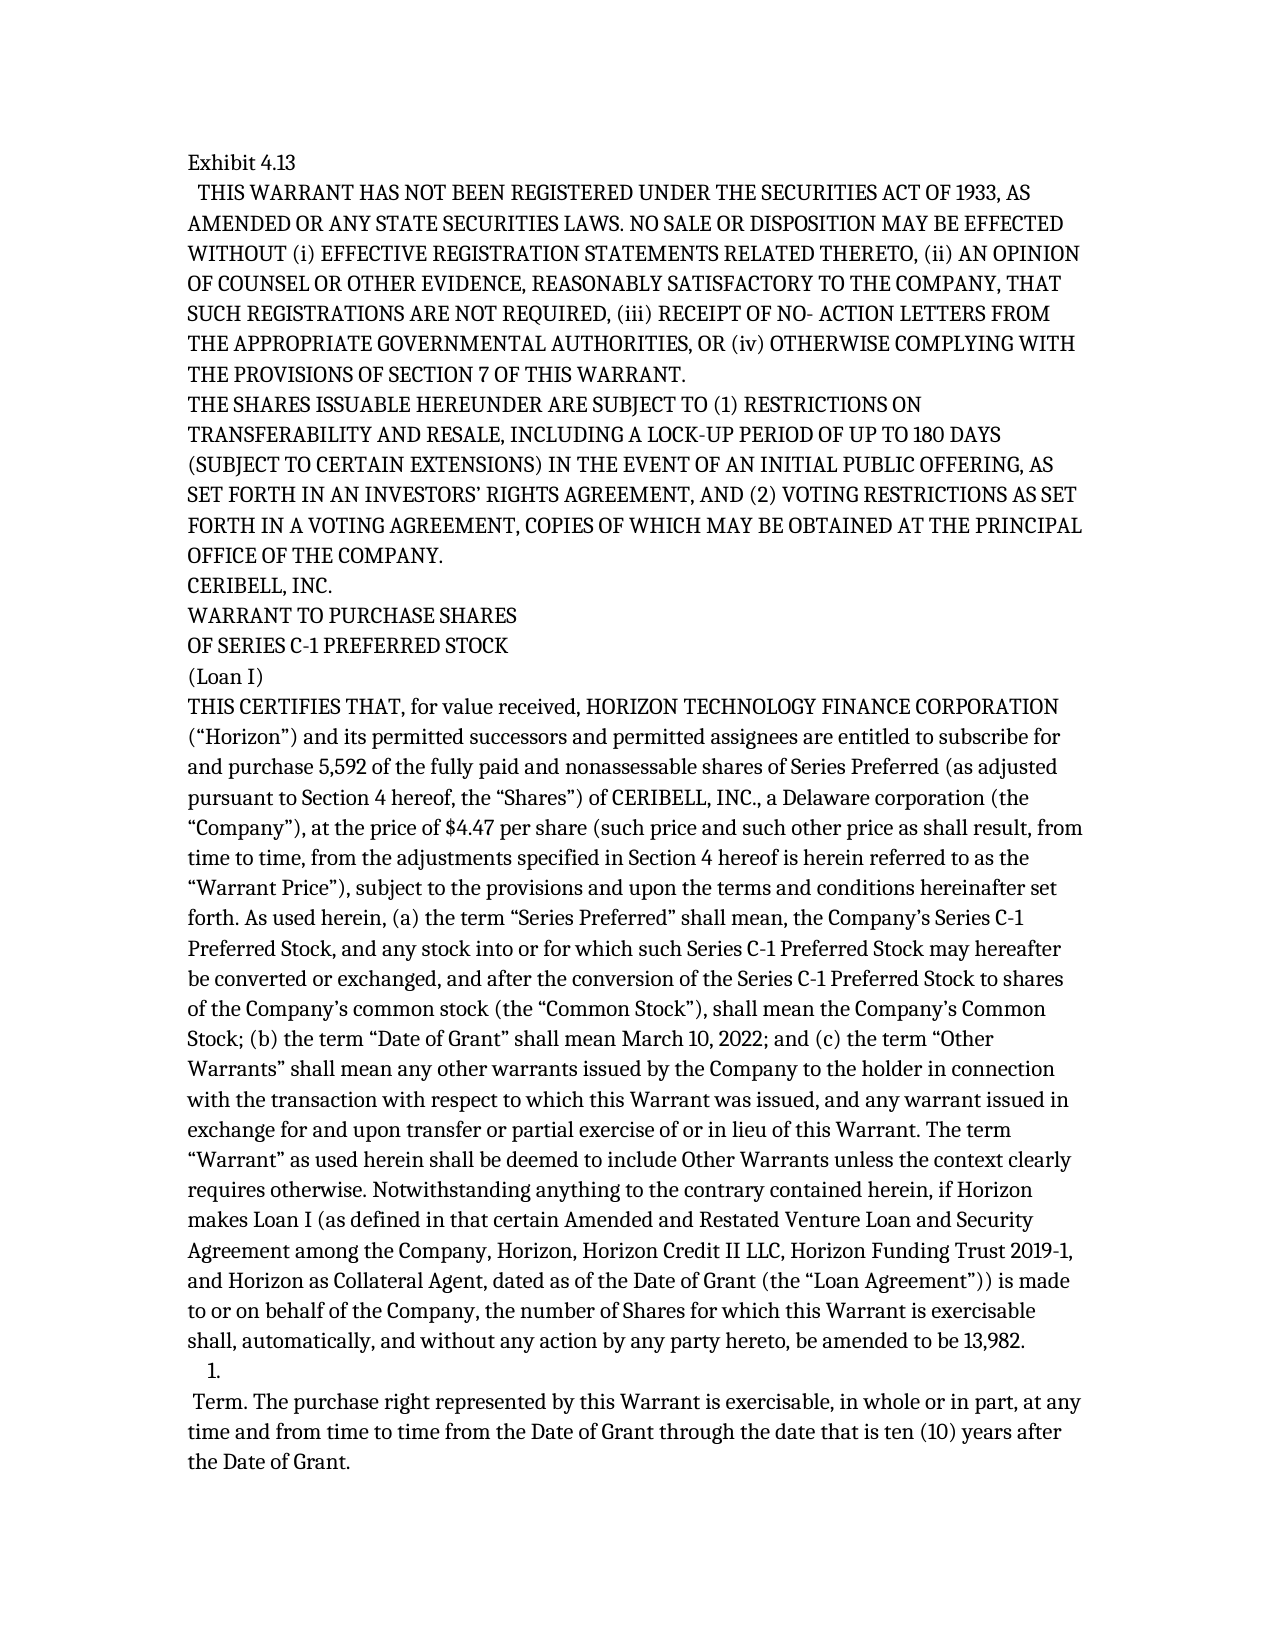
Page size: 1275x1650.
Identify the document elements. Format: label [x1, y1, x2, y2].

text [187, 150, 1087, 1475]
